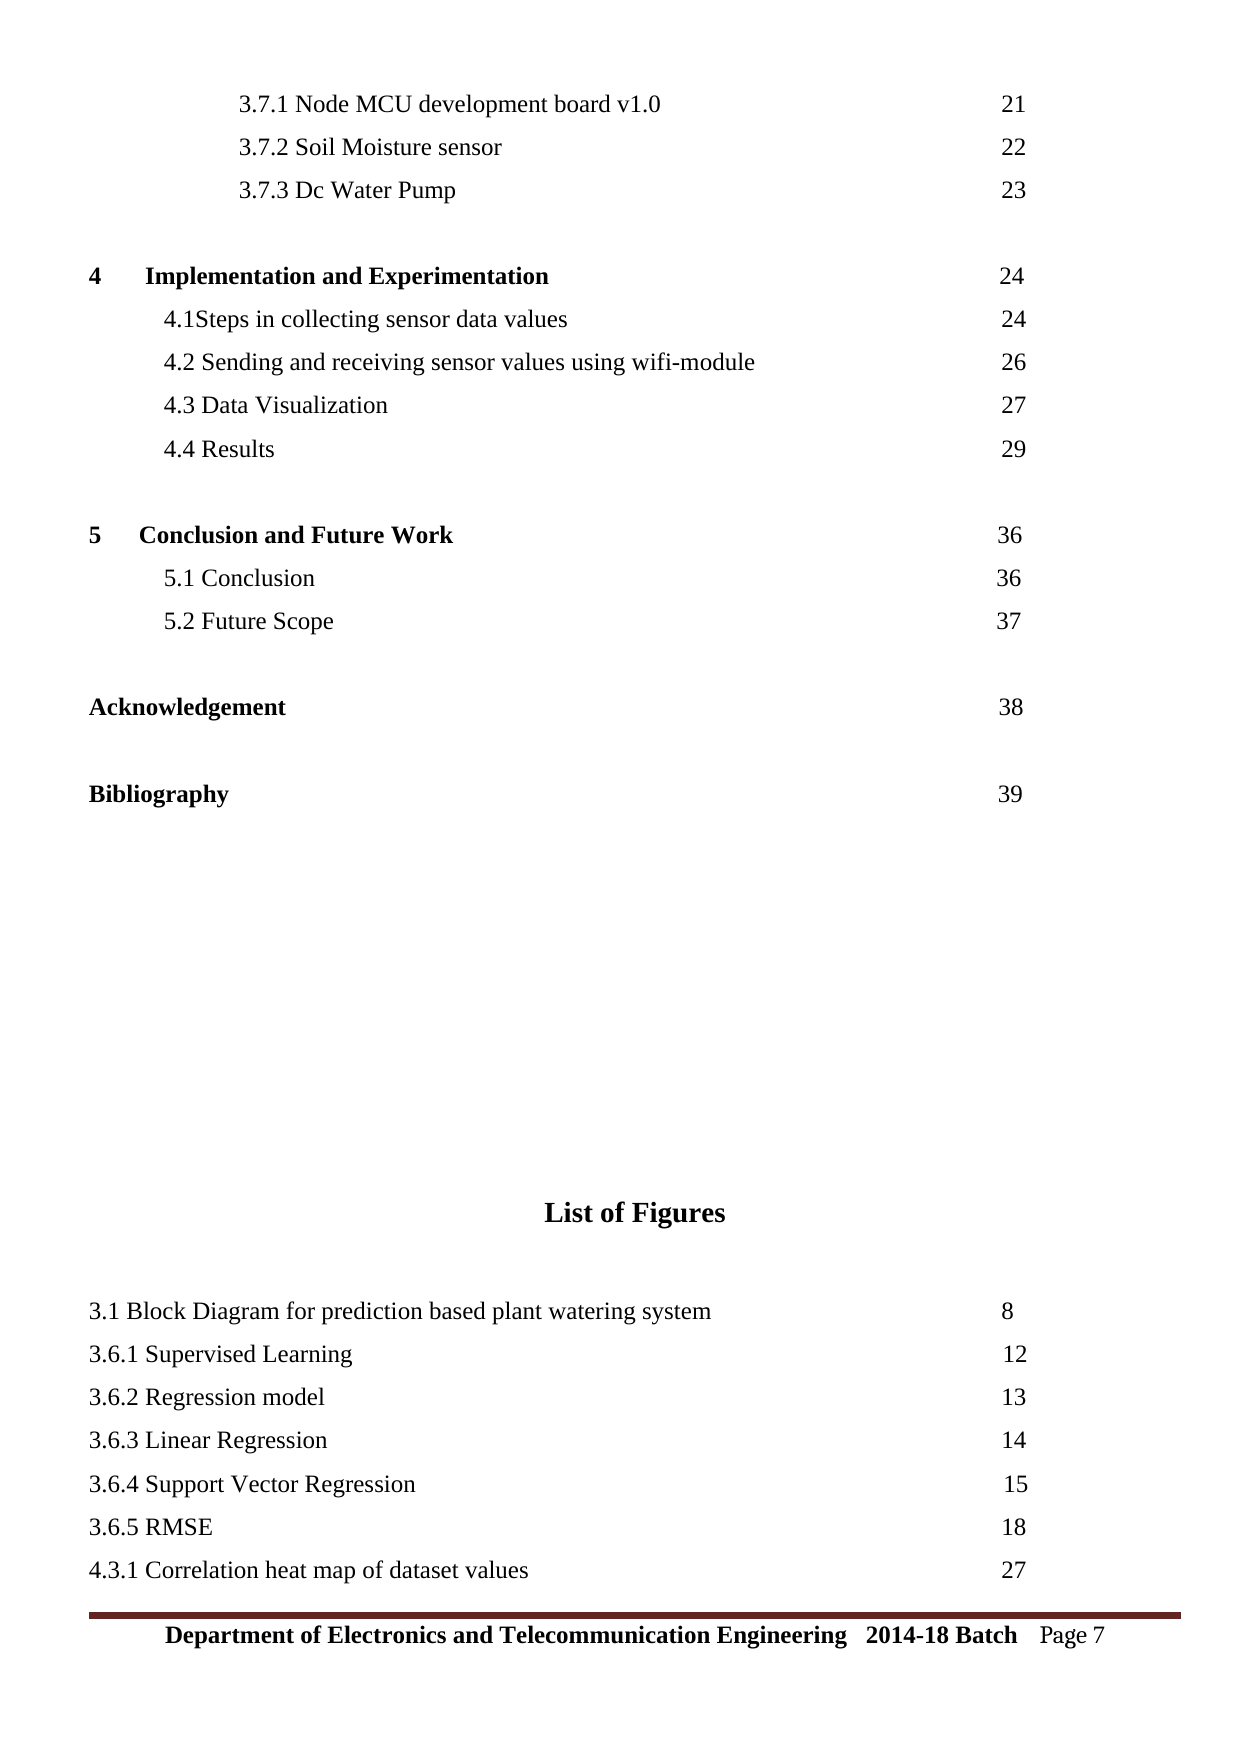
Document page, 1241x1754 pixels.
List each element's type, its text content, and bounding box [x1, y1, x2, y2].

text 4.4 Results 29 [89, 434, 1181, 462]
text 5 Conclusion and Future Work 36 [89, 520, 1181, 549]
text 3.1 Block Diagram for prediction based plant watering system 8 [89, 1296, 1181, 1325]
text 3.7.3 Dc Water Pump 23 [89, 175, 1181, 204]
text List of Figures [89, 1196, 1181, 1229]
text 3.6.5 RMSE 18 [89, 1512, 1181, 1541]
text 3.6.3 Linear Regression 14 [89, 1426, 1181, 1454]
text 3.7.1 Node MCU development board v1.0 21 [89, 89, 1181, 117]
text 4.2 Sending and receiving sensor values using wifi-module 26 [89, 347, 1181, 376]
text 3.6.4 Support Vector Regression 15 [89, 1469, 1181, 1497]
text 4 Implementation and Experimentation 24 [89, 261, 1181, 290]
text Acknowledgement 38 [89, 692, 1181, 721]
text Bibliography 39 [89, 779, 1181, 807]
text 3.6.1 Supervised Learning 12 [89, 1339, 1181, 1368]
text 3.7.2 Soil Moisture sensor 22 [89, 132, 1181, 161]
text 4.1Steps in collecting sensor data values 24 [89, 304, 1181, 333]
text 4.3.1 Correlation heat map of dataset values 27 [89, 1555, 1181, 1584]
text 4.3 Data Visualization 27 [89, 391, 1181, 419]
text 3.6.2 Regression model 13 [89, 1382, 1181, 1411]
text 5.1 Conclusion 36 [89, 563, 1181, 592]
text 5.2 Future Scope 37 [89, 606, 1181, 635]
